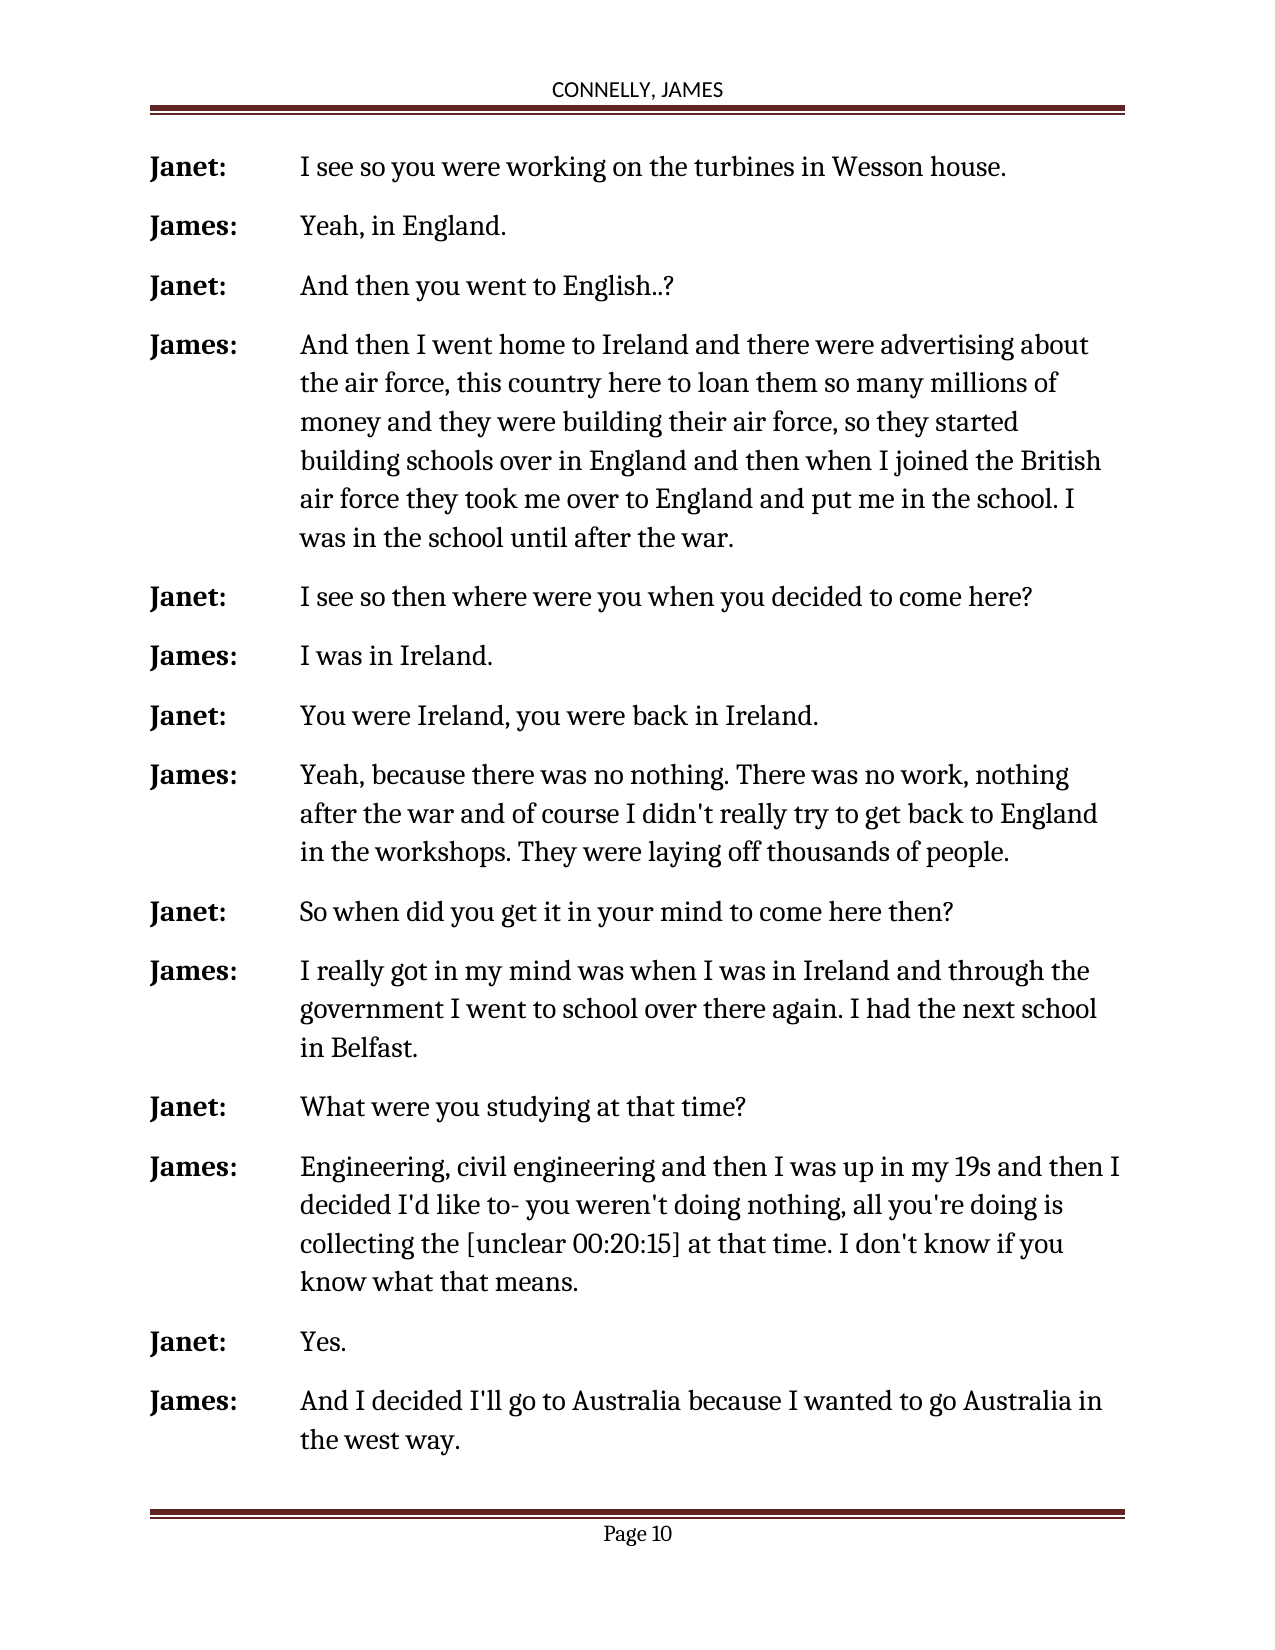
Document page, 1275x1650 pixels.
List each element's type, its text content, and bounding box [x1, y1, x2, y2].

text Janet: So when did you get it in your mind to come here then? [150, 895, 1125, 928]
text Janet: I see so then where were you when you decided to come here? [150, 580, 1125, 614]
text Janet: You were Ireland, you were back in Ireland. [150, 699, 1125, 732]
text James: Yeah, because there was no nothing. There was no work, nothing after the war and of course I didn't really try to get back to England in the workshops. They were laying off thousands of people. [150, 758, 1125, 869]
text Janet: I see so you were working on the turbines in Wesson house. [150, 150, 1125, 183]
text James: I really got in my mind was when I was in Ireland and through the government I went to school over there again. I had the next school in Belfast. [150, 954, 1125, 1065]
text Janet: Yes. [150, 1325, 1125, 1358]
text James: Yeah, in England. [150, 209, 1125, 243]
text Janet: And then you went to English..? [150, 269, 1125, 302]
text Janet: What were you studying at that time? [150, 1091, 1125, 1124]
text James: And then I went home to Ireland and there were advertising about the air force, this country here to loan them so many millions of money and they were building their air force, so they started building schools over in England and then when I joined the British air force they took me over to England and put me in the school. I was in the school until after the war. [150, 328, 1125, 554]
text James: Engineering, civil engineering and then I was up in my 19s and then I decided I'd like to- you weren't doing nothing, all you're doing is collecting the [unclear 00:20:15] at that time. I don't know if you know what that means. [150, 1150, 1125, 1299]
text James: And I decided I'll go to Australia because I wanted to go Australia in the west way. [150, 1384, 1125, 1456]
text James: I was in Ireland. [150, 639, 1125, 673]
